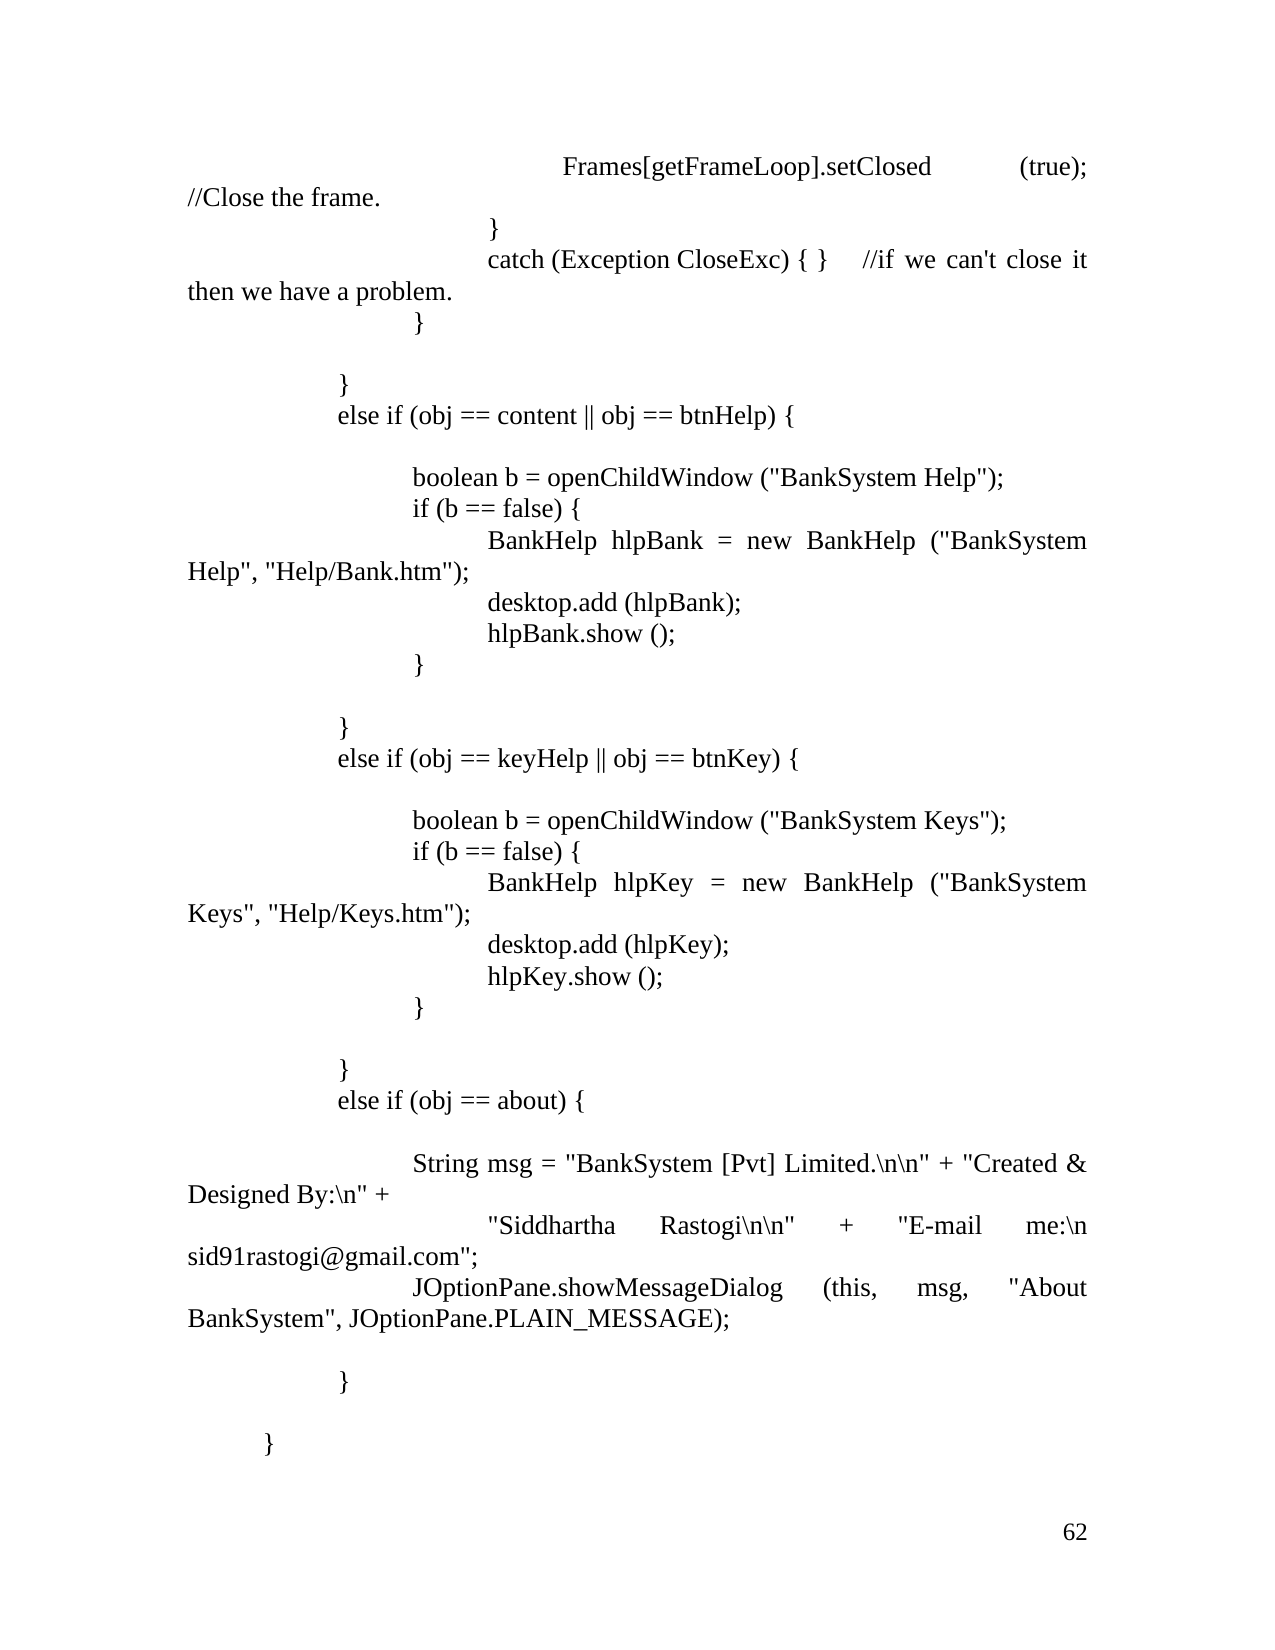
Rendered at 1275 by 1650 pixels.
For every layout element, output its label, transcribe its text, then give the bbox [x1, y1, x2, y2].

text } [187, 306, 1087, 337]
text } [187, 1365, 1087, 1396]
text } [187, 711, 1087, 742]
text } [187, 1053, 1087, 1084]
text } [187, 1427, 1087, 1458]
text } [187, 991, 1087, 1022]
text Frames[getFrameLoop].setClosed (true); //Close the frame. [187, 150, 1087, 212]
text if (b == false) { [187, 493, 1087, 524]
text catch (Exception CloseExc) { } //if we can't close it then we have a problem. [187, 243, 1087, 306]
text } [187, 212, 1087, 243]
text desktop.add (hlpBank); [187, 586, 1087, 617]
text BankHelp hlpBank = new BankHelp ("BankSystem Help", "Help/Bank.htm"); [187, 524, 1087, 586]
text hlpBank.show (); [187, 617, 1087, 648]
text else if (obj == content || obj == btnHelp) { [187, 399, 1087, 430]
text desktop.add (hlpKey); [187, 929, 1087, 960]
text if (b == false) { [187, 835, 1087, 866]
text JOptionPane.showMessageDialog (this, msg, "About BankSystem", JOptionPane.PLAIN_MESSAGE); [187, 1271, 1087, 1333]
text else if (obj == about) { [187, 1084, 1087, 1116]
text else if (obj == keyHelp || obj == btnKey) { [187, 742, 1087, 773]
text BankHelp hlpKey = new BankHelp ("BankSystem Keys", "Help/Keys.htm"); [187, 866, 1087, 929]
text } [187, 368, 1087, 399]
text } [187, 648, 1087, 679]
text hlpKey.show (); [187, 960, 1087, 991]
text boolean b = openChildWindow ("BankSystem Help"); [187, 461, 1087, 493]
text boolean b = openChildWindow ("BankSystem Keys"); [187, 804, 1087, 835]
text String msg = "BankSystem [Pvt] Limited.\n\n" + "Created & Designed By:\n" + [187, 1147, 1087, 1209]
text "Siddhartha Rastogi\n\n" + "E-mail me:\n sid91rastogi@gmail.com"; [187, 1209, 1087, 1271]
